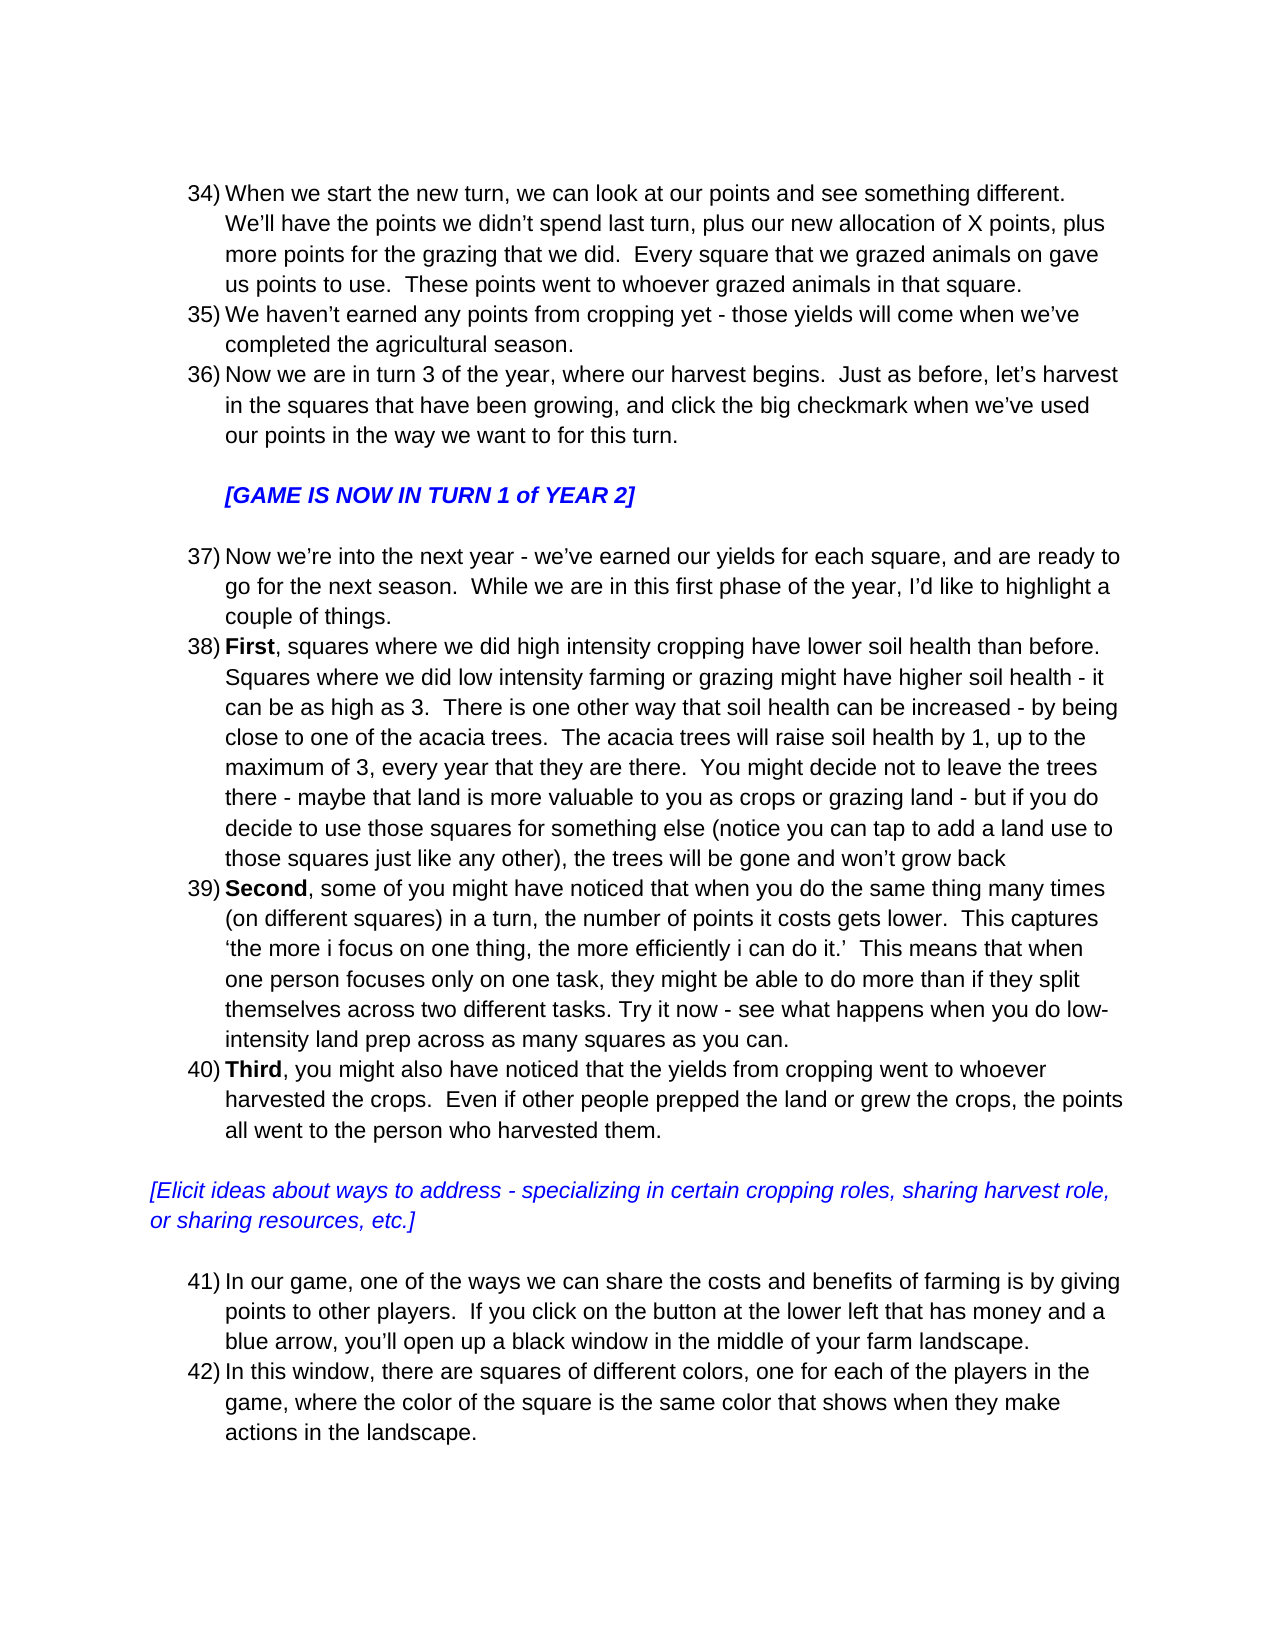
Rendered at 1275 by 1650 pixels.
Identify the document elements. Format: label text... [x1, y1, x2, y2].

list First, squares where we did high intensity cropping have lower soil health than before. Squares where we did low intensity farming or grazing might have higher soil health - it can be as high as 3. There is one other way that soil health can be increased - by being close to one of the acacia trees. The acacia trees will raise soil health by 1, up to the maximum of 3, every year that they are there. You might decide not to leave the trees there - maybe that land is more valuable to you as crops or grazing land - but if you do decide to use those squares for something else (notice you can tap to add a land use to those squares just like any other), the trees will be gone and won’t grow back [187, 633, 1125, 871]
list When we start the new turn, we can look at our points and see something different. We’ll have the points we didn’t spend last turn, plus our new allocation of X points, plus more points for the grazing that we did. Every square that we grazed animals on gave us points to use. These points went to whoever grazed animals in that square. [187, 180, 1125, 297]
list We haven’t earned any points from cropping yet - those yields will come when we’ve completed the agricultural season. [187, 301, 1125, 358]
list In this window, there are squares of different colors, one for each of the players in the game, where the color of the square is the same color that shows when they make actions in the landscape. [187, 1358, 1125, 1445]
list Now we are in turn 3 of the year, where our harvest begins. Just as before, let’s harvest in the squares that have been growing, and click the big checkmark when we’ve used our points in the way we want to for this turn. [187, 361, 1125, 448]
list Third, you might also have noticed that the yields from cropping went to whoever harvested the crops. Even if other people prepped the land or grew the crops, the points all went to the person who harvested them. [187, 1056, 1125, 1143]
list In our game, one of the ways we can share the costs and benefits of farming is by giving points to other players. If you click on the button at the lower left that has money and a blue arrow, you’ll open up a black window in the middle of your farm landscape. [187, 1268, 1125, 1354]
list Now we’re into the next year - we’ve earned our yields for each square, and are ready to go for the next season. While we are in this first phase of the year, I’d like to highlight a couple of things. [187, 543, 1125, 629]
text [GAME IS NOW IN TURN 1 of YEAR 2] [150, 482, 1125, 509]
list Second, some of you might have noticed that when you do the same thing many times (on different squares) in a turn, the number of points it costs gets lower. This captures ‘the more i focus on one thing, the more efficiently i can do it.’ This means that when one person focuses only on one task, they might be able to do more than if they split themselves across two different tasks. Try it now - see what happens when you do low-intensity land prep across as many squares as you can. [187, 875, 1125, 1052]
text [Elicit ideas about ways to address - specializing in certain cropping roles, sharing harvest role, or sharing resources, etc.] [150, 1177, 1125, 1234]
